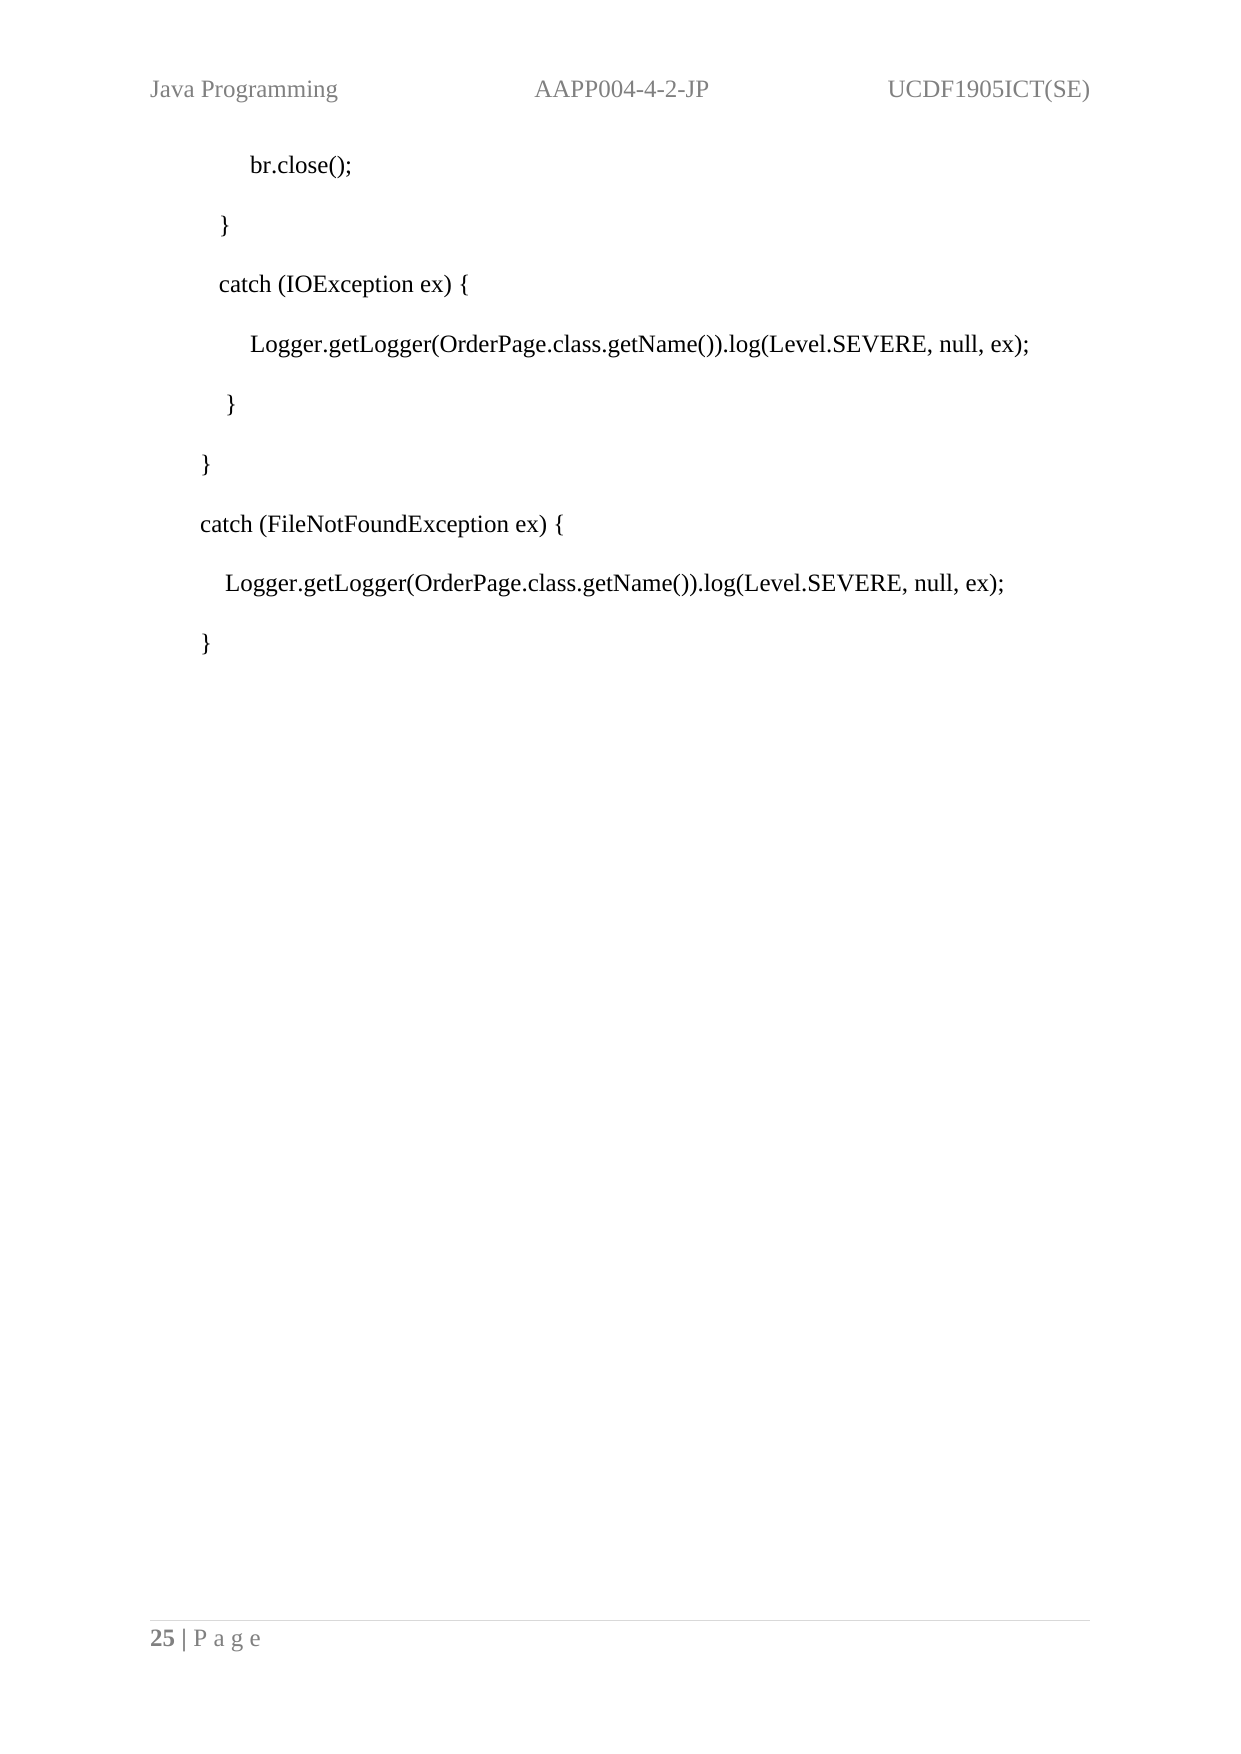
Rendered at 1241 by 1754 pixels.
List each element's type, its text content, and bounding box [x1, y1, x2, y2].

text } [150, 449, 1090, 478]
text Logger.getLogger(OrderPage.class.getName()).log(Level.SEVERE, null, ex); [150, 329, 1090, 358]
text Logger.getLogger(OrderPage.class.getName()).log(Level.SEVERE, null, ex); [150, 568, 1090, 597]
text } [150, 628, 1090, 657]
text br.close(); [150, 150, 1090, 179]
text catch (FileNotFoundException ex) { [150, 509, 1090, 537]
text } [150, 210, 1090, 238]
text } [150, 389, 1090, 418]
text catch (IOException ex) { [150, 269, 1090, 298]
